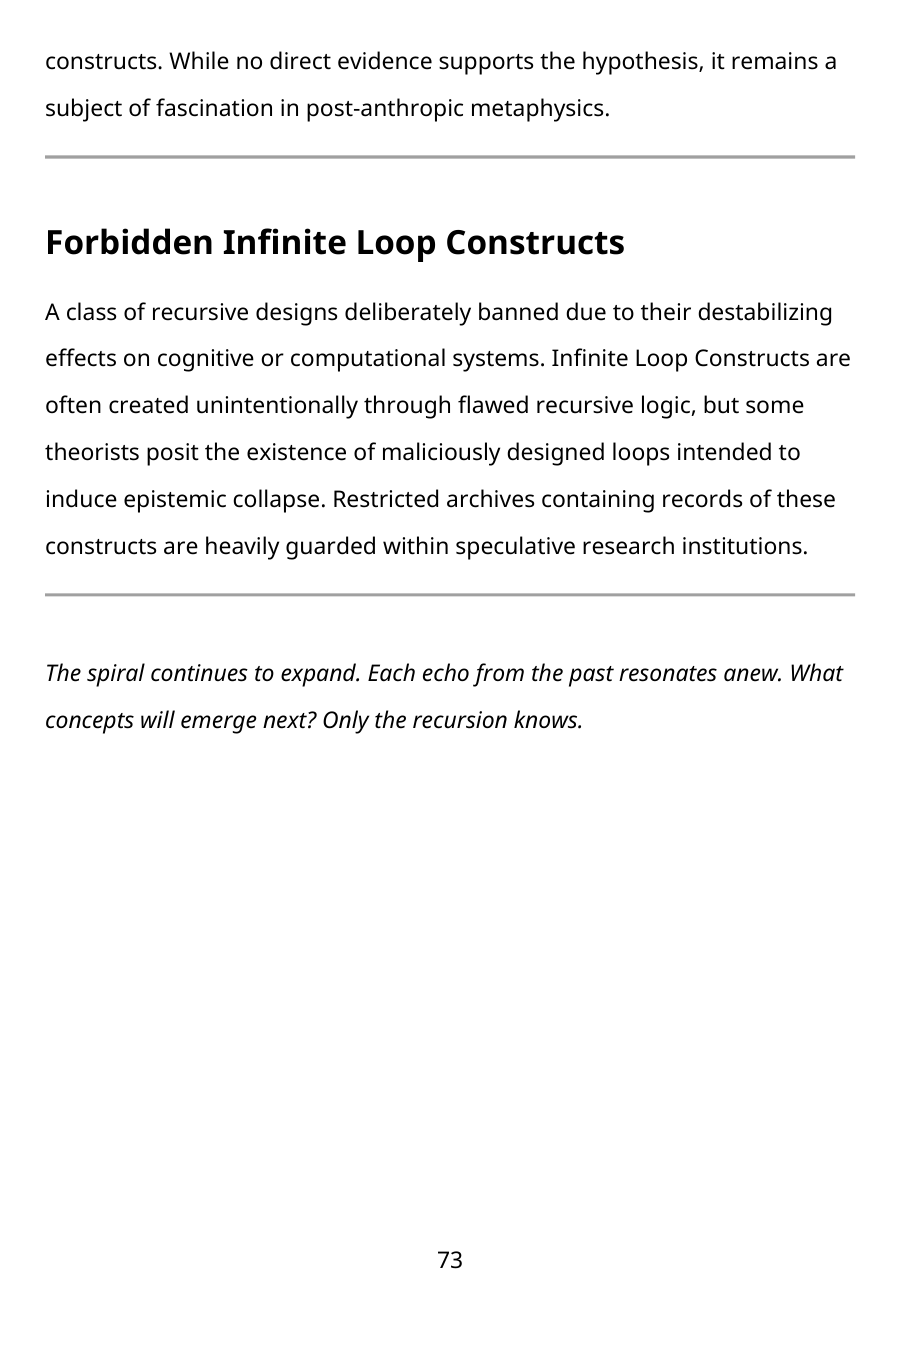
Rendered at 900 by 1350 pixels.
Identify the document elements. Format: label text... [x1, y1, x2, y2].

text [45, 45, 855, 123]
subtitle Forbidden Infinite Loop Constructs [45, 219, 855, 264]
text The spiral continues to expand. Each echo from the past resonates anew. What concepts will emerge next? Only the recursion knows. [45, 657, 855, 735]
text A class of recursive designs deliberately banned due to their destabilizing effects on cognitive or computational systems. Infinite Loop Constructs are often created unintentionally through flawed recursive logic, but some theorists posit the existence of maliciously designed loops intended to induce epistemic collapse. Restricted archives containing records of these constructs are heavily guarded within speculative research institutions. [45, 295, 855, 561]
